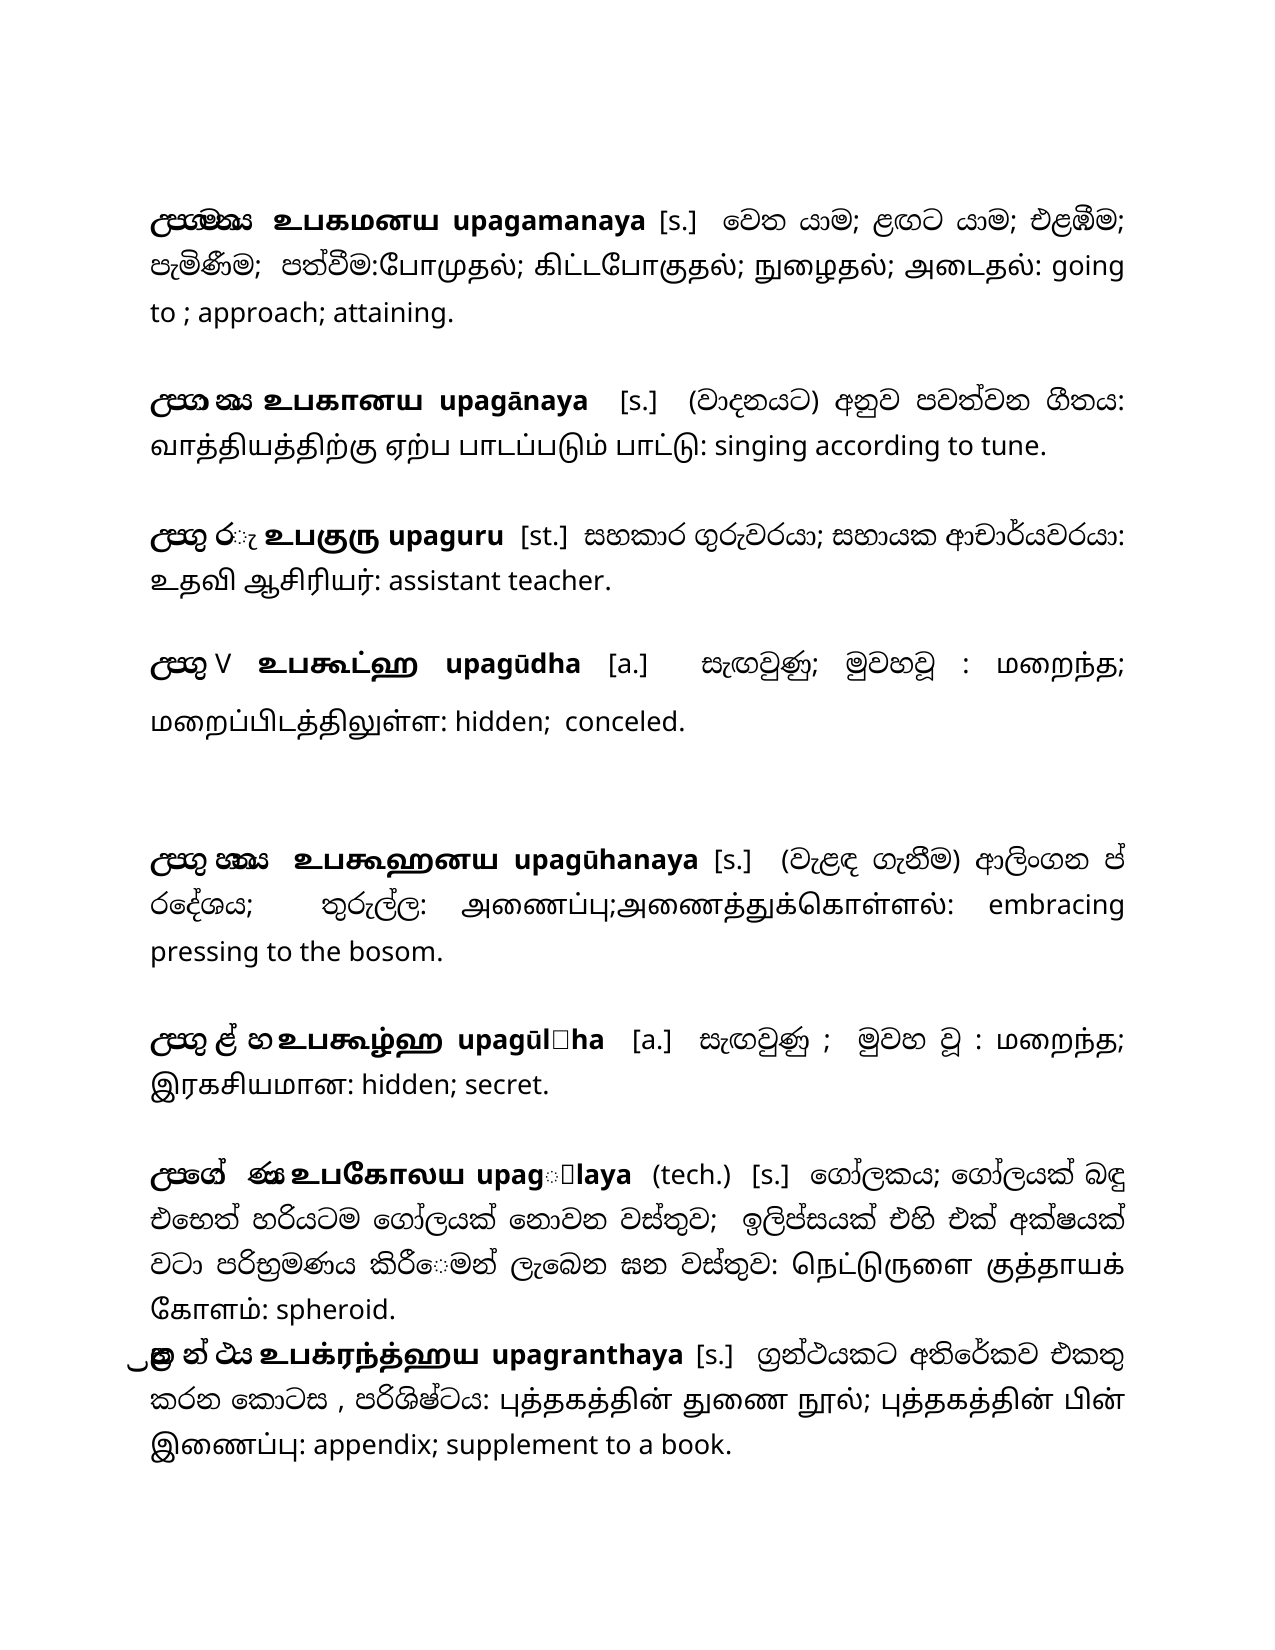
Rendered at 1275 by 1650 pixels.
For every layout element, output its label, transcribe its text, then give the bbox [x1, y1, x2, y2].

text උපගානය உபகானய upagānaya [s.] (වාදනයට) අනුව පවත්වන ගීතය: வாத்தியத்திற்கு ஏற்ப பாடப்படும் பாட்டு: singing according to tune. [150, 375, 1125, 465]
text උපගෝණය உபகோலய upagුlaya (tech.) [s.] ගෝලකය; ගෝලයක් බඳු එභෙත් හරියටම ගෝලයක් නොවන වස්තුව; ඉලිප්සයක් එහි එක් අක්ෂයක් වටා පරිභ‍්‍රමණය කිරීෙමන් ලැබෙන ඝන වස්තුව: நெட்டுருளை குத்தாயக் கோளம்: spheroid. [150, 1149, 1125, 1329]
text උපගුරැ உபகுரு upaguru [st.] සහකාර ගුරුවරයා; සහායක ආචාර්යවරයා: உதவி ஆசிரியர்: assistant teacher. [150, 510, 1125, 600]
text උපගුළ්හ உபகூழ்ஹ upagūlha [a.] සැඟවුණු ; මුවහ වූ : மறைந்த; இரகசியமான: hidden; secret. [150, 1014, 1125, 1104]
text උපගුV உபகூட்ஹ upagūdha [a.] සැඟවුණු; මුවහවූ : மறைந்த; மறைப்பிடத்திலுள்ள: hidden; conceled. [150, 645, 1125, 741]
text උපගුහනය உபகூஹனய upagūhanaya [s.] (වැළඳ ගැනීම) ආලිංගන ප‍්‍රදේශය; තුරුල්ල: அணைப்பு;அணைத்துக்கொள்ளல்: embracing pressing to the bosom. [150, 834, 1125, 969]
text උපග‍්‍රන්ථය உபக்ரந்த்ஹய upagranthaya [s.] ග‍්‍රන්ථයකට අතිරේකව එකතු කරන කොටස , පරිශිෂ්ටය: புத்தகத்தின் துணை நூல்; புத்தகத்தின் பின் இணைப்பு: appendix; supplement to a book. [150, 1329, 1125, 1464]
text උපගමනය உபகமனய upagamanaya [s.] වෙත යාම; ළඟට යාම; එළඹීම; පැමිණීම; පත්වීම:போமுதல்; கிட்டபோகுதல்; நுழைதல்; அடைதல்: going to ; approach; attaining. [150, 195, 1125, 330]
